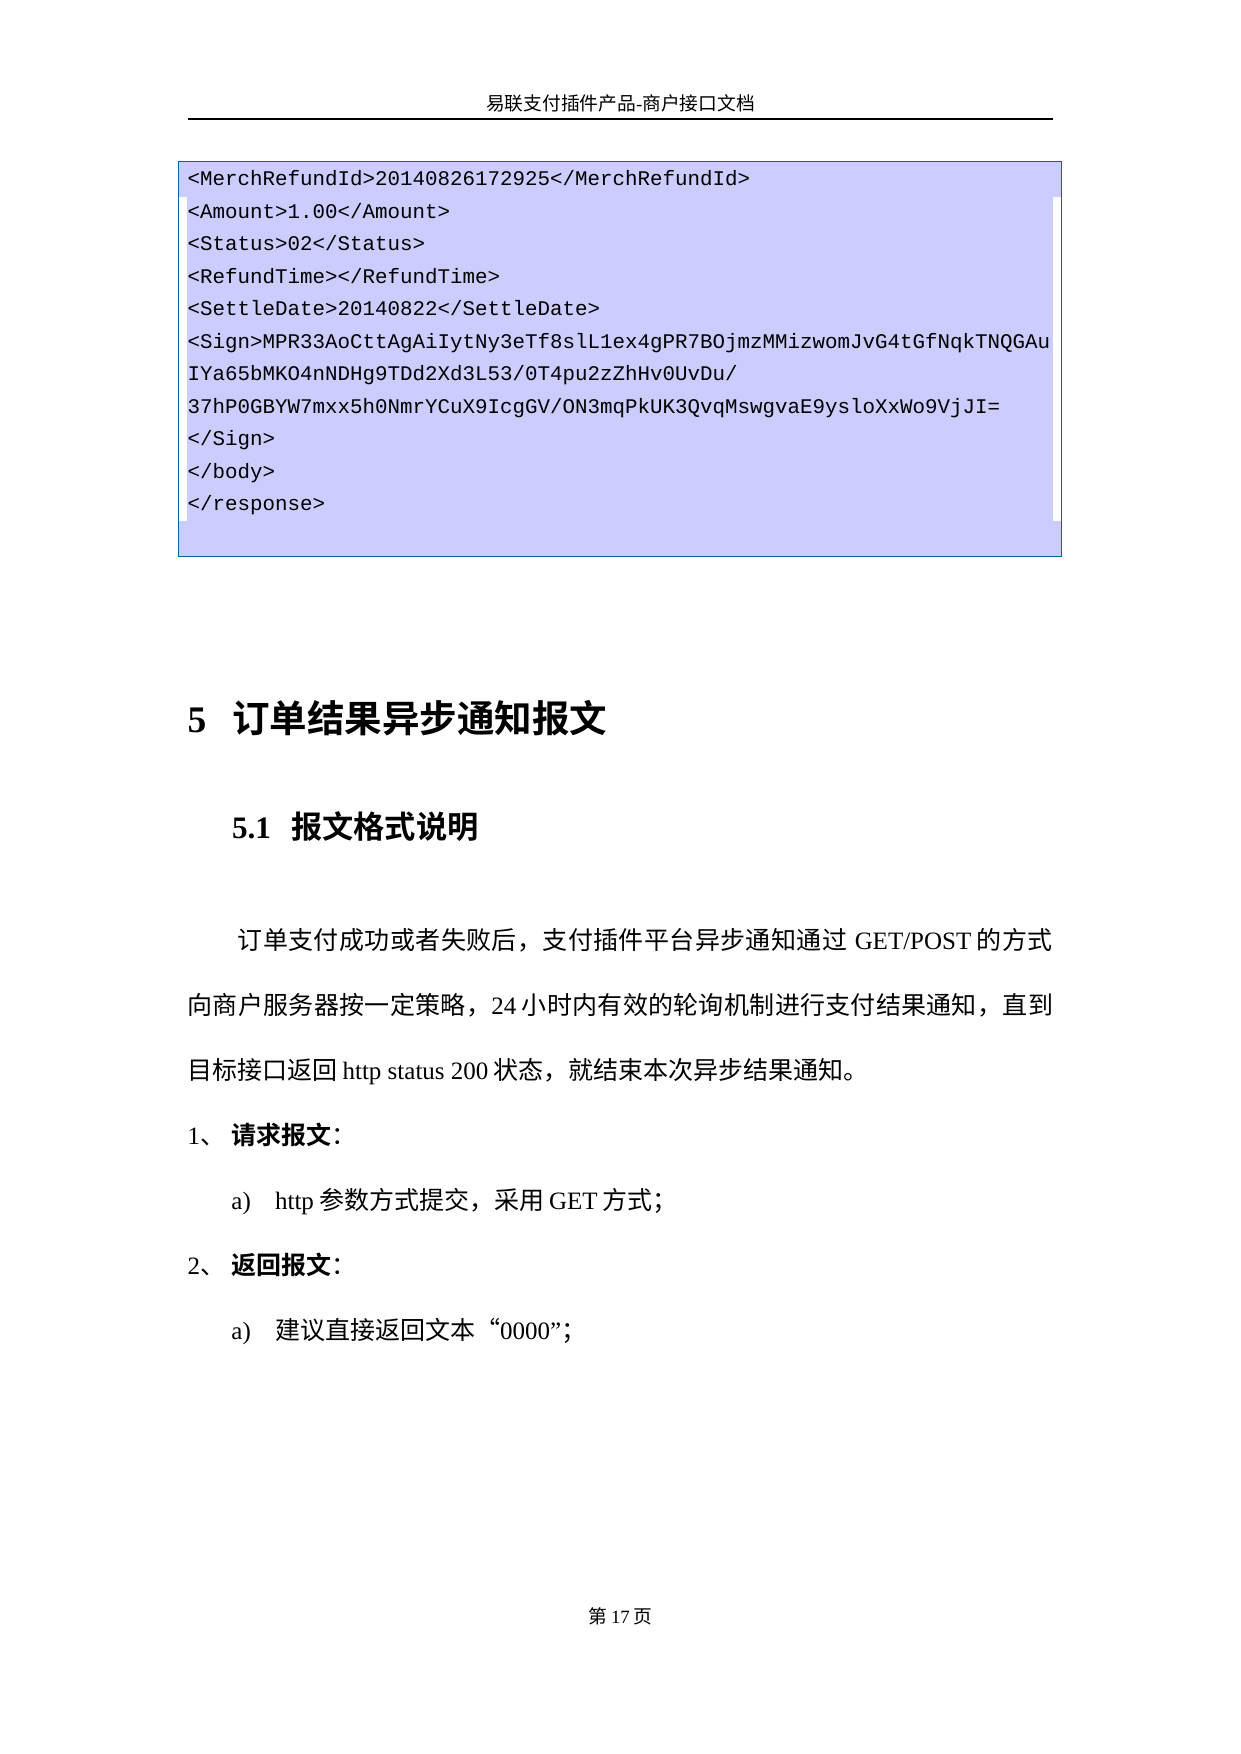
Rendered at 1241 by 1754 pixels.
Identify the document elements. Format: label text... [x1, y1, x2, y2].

text <RefundTime></RefundTime> [187, 262, 1053, 294]
text <MerchRefundId>20140826172925</MerchRefundId> [179, 162, 1061, 197]
text <SettleDate>20140822</SettleDate> [187, 294, 1053, 327]
subtitle 订单结果异步通知报文 [187, 684, 1053, 749]
list 建议直接返回文本“0000”； [231, 1309, 1053, 1374]
text 订单支付成功或者失败后，支付插件平台异步通知通过GET/POST的方式向商户服务器按一定策略，24小时内有效的轮询机制进行支付结果通知，直到目标接口返回http status 200状态，就结束本次异步结果通知。 [187, 919, 1053, 1114]
text </Sign> [187, 424, 1053, 457]
list 返回报文： [187, 1244, 1053, 1309]
text <Status>02</Status> [187, 229, 1053, 262]
text </response> [187, 489, 1053, 518]
list http参数方式提交，采用GET方式； [231, 1179, 1053, 1244]
list 请求报文： [187, 1114, 1053, 1179]
text <Amount>1.00</Amount> [187, 197, 1053, 229]
text </body> [187, 457, 1053, 489]
subtitle 报文格式说明 [232, 805, 1053, 870]
text <Sign>MPR33AoCttAgAiIytNy3eTf8slL1ex4gPR7BOjmzMMizwomJvG4tGfNqkTNQGAuIYa65bMKO4nNDHg9TDd2Xd3L53/0T4pu2zZhHv0UvDu/37hP0GBYW7mxx5h0NmrYCuX9IcgGV/ON3mqPkUK3QvqMswgvaE9ysloXxWo9VjJI= [187, 327, 1053, 424]
